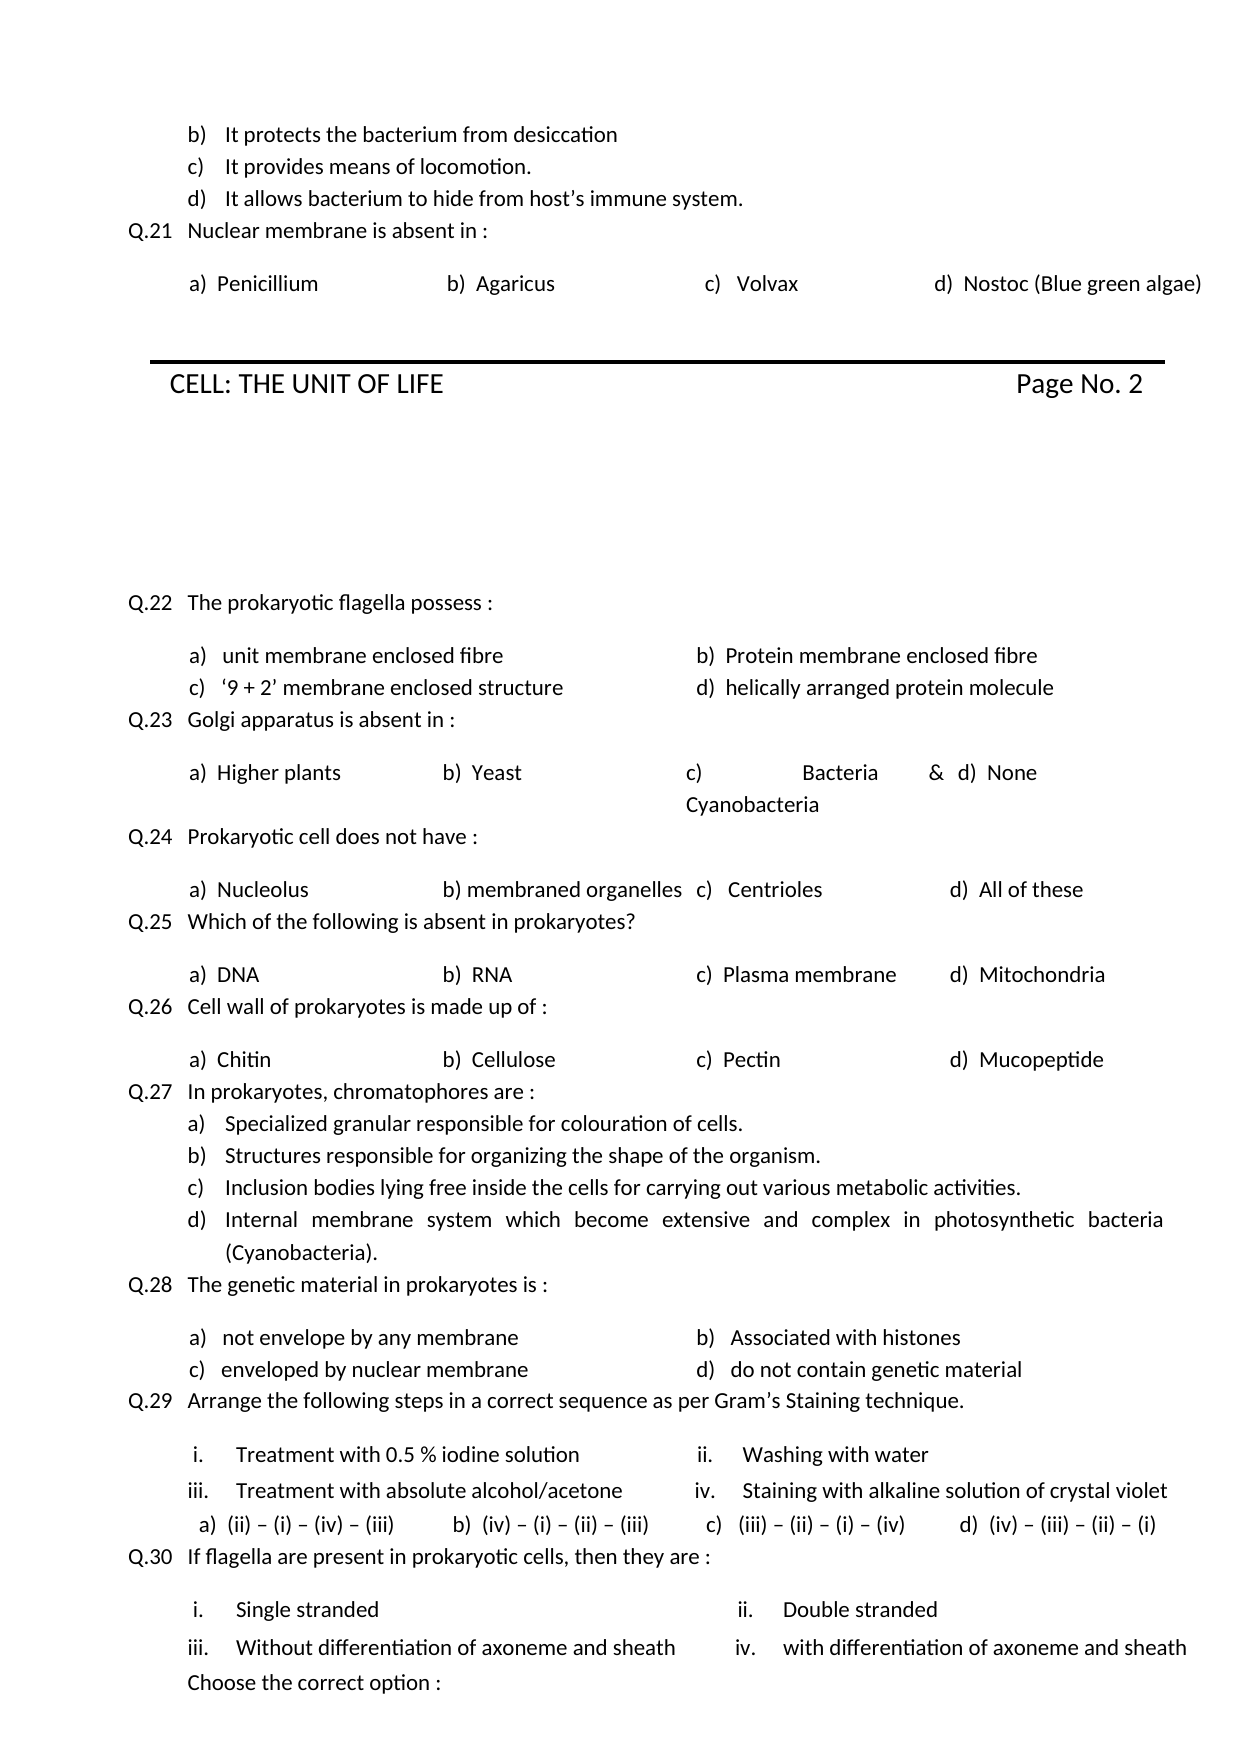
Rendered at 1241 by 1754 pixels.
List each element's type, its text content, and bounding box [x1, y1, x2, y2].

list Nuclear membrane is absent in : [150, 217, 1165, 244]
table_header Single stranded [150, 1595, 697, 1633]
table_header Treatment with 0.5 % iodine solution [150, 1440, 656, 1476]
table_cell d) (iv) – (iii) – (ii) – (i) [948, 1511, 1202, 1542]
table_header a) DNA [188, 960, 441, 992]
list Specialized granular responsible for colouration of cells. [187, 1109, 1165, 1137]
table_header b) Cellulose [441, 1045, 694, 1077]
list The prokaryotic flagella possess : [150, 588, 1165, 616]
table_header d) Mucopeptide [948, 1045, 1202, 1077]
table_cell d) do not contain genetic material [695, 1355, 1202, 1387]
list It protects the bacterium from desiccation [187, 120, 1165, 148]
list Structures responsible for organizing the shape of the organism. [187, 1141, 1165, 1169]
list If flagella are present in prokaryotic cells, then they are : [150, 1542, 1165, 1570]
table_header c) Pectin [695, 1045, 948, 1077]
table_cell c) (iii) – (ii) – (i) – (iv) [695, 1511, 948, 1542]
table_header b) Protein membrane enclosed fibre [695, 641, 1202, 673]
table_header a) not envelope by any membrane [188, 1323, 694, 1355]
table_header a) unit membrane enclosed fibre [188, 641, 694, 673]
table_cell d) helically arranged protein molecule [695, 673, 1202, 705]
list Golgi apparatus is absent in : [150, 705, 1165, 733]
table_header b) membraned organelles [441, 875, 694, 907]
table_cell c) ‘9 + 2’ membrane enclosed structure [188, 673, 694, 705]
table_cell Without differentiation of axoneme and sheath [150, 1633, 697, 1668]
table_header c) Centrioles [695, 875, 948, 907]
table_header b) RNA [441, 960, 694, 992]
table_header a) Penicillium [188, 270, 445, 303]
list It allows bacterium to hide from host’s immune system. [187, 184, 1165, 212]
table_header c) Plasma membrane [695, 960, 948, 992]
table_header a) Nucleolus [188, 875, 441, 907]
table_header c) Volvax [703, 270, 933, 303]
table_cell a) (ii) – (i) – (iv) – (iii) [188, 1511, 441, 1542]
table_header b) Agaricus [445, 270, 703, 303]
table_cell b) (iv) – (i) – (ii) – (iii) [441, 1511, 694, 1542]
table_header Washing with water [656, 1440, 1196, 1476]
list Cell wall of prokaryotes is made up of : [150, 992, 1165, 1020]
list The genetic material in prokaryotes is : [150, 1270, 1165, 1298]
list Internal membrane system which become extensive and complex in photosynthetic bacteria (Cyanobacteria). [187, 1206, 1165, 1266]
table_header b) Associated with histones [695, 1323, 1202, 1355]
list In prokaryotes, chromatophores are : [150, 1077, 1165, 1105]
list It provides means of locomotion. [187, 152, 1165, 180]
table_cell Treatment with absolute alcohol/acetone [150, 1476, 656, 1511]
table_header Double stranded [697, 1595, 1204, 1633]
text CELL: THE UNIT OF LIFE Page No. 2 [150, 364, 1165, 401]
list Prokaryotic cell does not have : [150, 822, 1165, 850]
table_header a) Chitin [188, 1045, 441, 1077]
list Which of the following is absent in prokaryotes? [150, 907, 1165, 935]
table_header d) None [956, 758, 1202, 822]
table_header d) All of these [948, 875, 1202, 907]
table_cell Staining with alkaline solution of crystal violet [656, 1476, 1196, 1511]
list Inclusion bodies lying free inside the cells for carrying out various metabolic activities. [187, 1173, 1165, 1201]
table_header a) Higher plants [188, 758, 441, 822]
list Choose the correct option : [187, 1668, 1165, 1697]
table_cell with differentiation of axoneme and sheath [697, 1633, 1204, 1668]
table_header c) Bacteria & Cyanobacteria [684, 758, 956, 822]
table_cell c) enveloped by nuclear membrane [188, 1355, 694, 1387]
table_header d) Mitochondria [948, 960, 1202, 992]
table_header b) Yeast [441, 758, 684, 822]
table_header d) Nostoc (Blue green algae) [933, 270, 1219, 303]
list Arrange the following steps in a correct sequence as per Gram’s Staining technique. [150, 1387, 1165, 1415]
